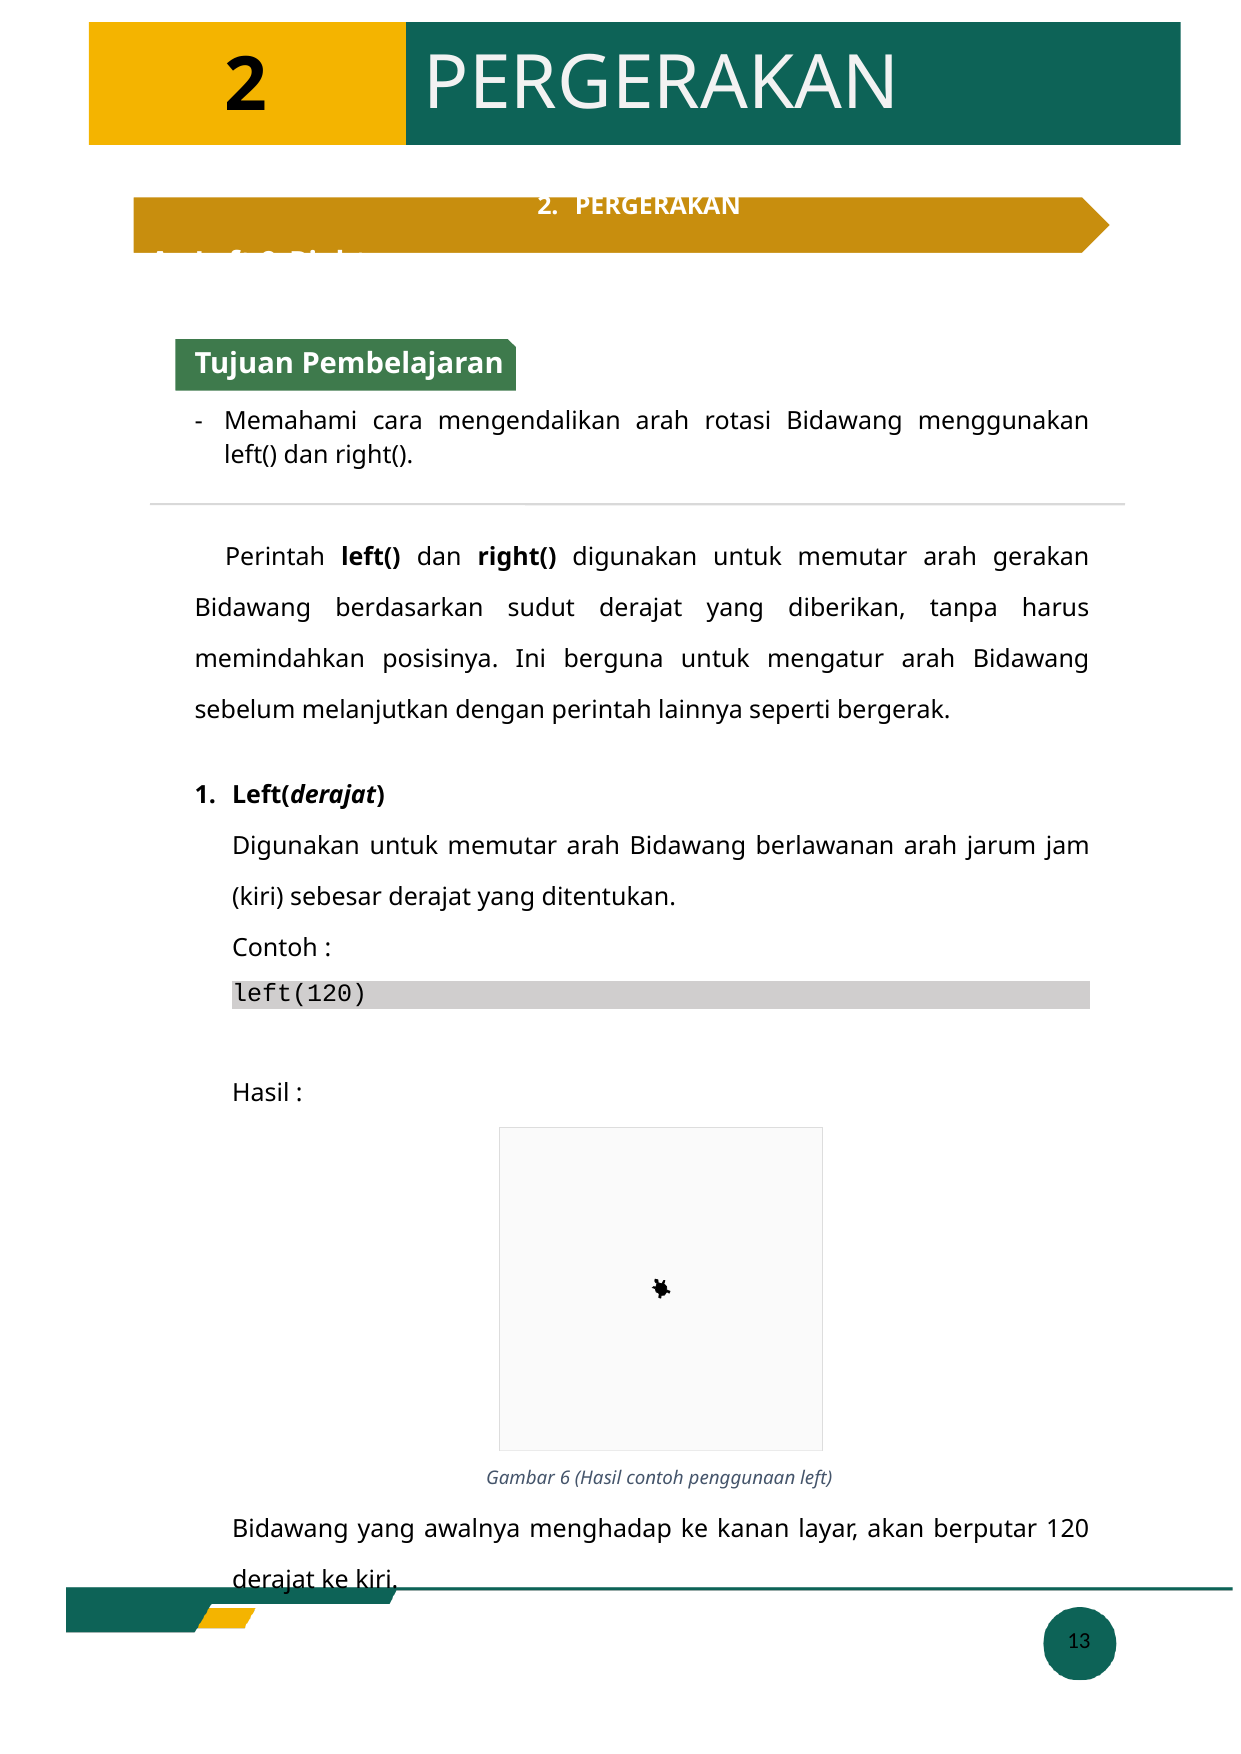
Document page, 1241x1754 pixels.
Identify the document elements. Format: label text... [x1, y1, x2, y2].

list Tujuan Pembelajaran [194, 343, 1090, 382]
list Hasil : [232, 1074, 1090, 1108]
list Contoh : [232, 930, 1090, 964]
list Bidawang yang awalnya menghadap ke kanan layar, akan berputar 120 derajat ke kiri. [232, 1511, 1090, 1596]
picture [497, 1125, 825, 1451]
text Perintah left() dan right() digunakan untuk memutar arah gerakan Bidawang berdasarkan sudut derajat yang diberikan, tanpa harus memindahkan posisinya. Ini berguna untuk mengatur arah Bidawang sebelum melanjutkan dengan perintah lainnya seperti bergerak. [194, 538, 1090, 726]
subtitle PERGERAKAN [187, 187, 1090, 222]
list left(120) [232, 981, 1090, 1009]
picture [66, 1578, 1233, 1708]
text Gambar 6 (Hasil contoh penggunaan left) [150, 1464, 1090, 1490]
list Left(derajat) [194, 777, 1090, 811]
list Memahami cara mengendalikan arah rotasi Bidawang menggunakan left() dan right(). [194, 402, 1090, 470]
list Digunakan untuk memutar arah Bidawang berlawanan arah jarum jam (kiri) sebesar derajat yang ditentukan. [232, 828, 1090, 913]
picture [88, 2, 1181, 161]
subtitle Left & Right [150, 241, 1090, 281]
